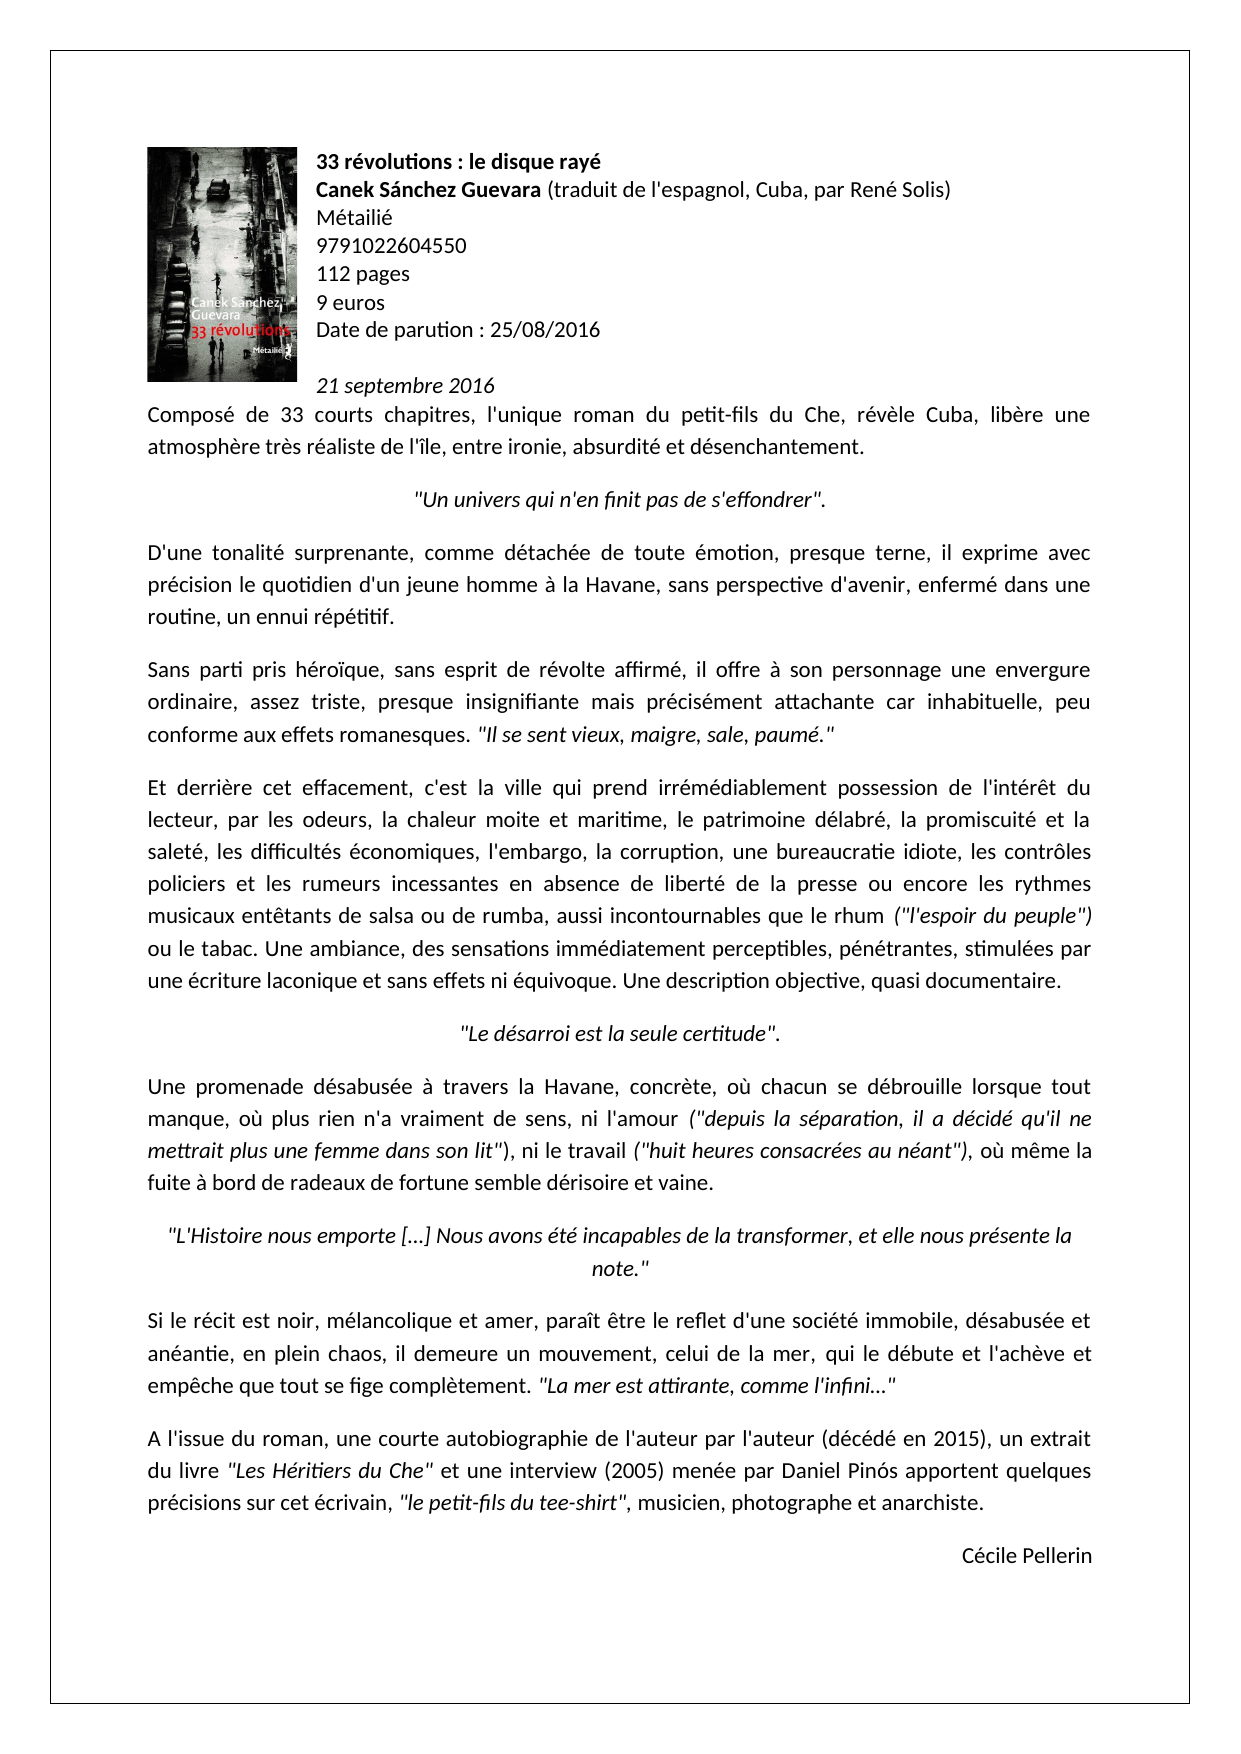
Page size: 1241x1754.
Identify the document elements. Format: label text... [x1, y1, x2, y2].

text Cécile Pellerin [147, 1541, 1093, 1569]
picture [147, 147, 298, 382]
text "Un univers qui n'en finit pas de s'effondrer". [147, 485, 1093, 513]
text 112 pages [298, 259, 1093, 288]
text "Le désarroi est la seule certitude". [147, 1019, 1093, 1047]
text D'une tonalité surprenante, comme détachée de toute émotion, presque terne, il exprime avec précision le quotidien d'un jeune homme à la Havane, sans perspective d'avenir, enfermé dans une routine, un ennui répétitif. [147, 538, 1093, 630]
text Composé de 33 courts chapitres, l'unique roman du petit-fils du Che, révèle Cuba, libère une atmosphère très réaliste de l'île, entre ironie, absurdité et désenchantement. [147, 400, 1093, 460]
text "L'Histoire nous emporte […] Nous avons été incapables de la transformer, et elle nous présente la note." [147, 1221, 1093, 1282]
text Une promenade désabusée à travers la Havane, concrète, où chacun se débrouille lorsque tout manque, où plus rien n'a vraiment de sens, ni l'amour ("depuis la séparation, il a décidé qu'il ne mettrait plus une femme dans son lit"), ni le travail ("huit heures consacrées au néant"), où même la fuite à bord de radeaux de fortune semble dérisoire et vaine. [147, 1072, 1093, 1196]
text Si le récit est noir, mélancolique et amer, paraît être le reflet d'une société immobile, désabusée et anéantie, en plein chaos, il demeure un mouvement, celui de la mer, qui le débute et l'achève et empêche que tout se fige complètement. "La mer est attirante, comme l'infini…" [147, 1307, 1093, 1399]
text A l'issue du roman, une courte autobiographie de l'auteur par l'auteur (décédé en 2015), un extrait du livre "Les Héritiers du Che" et une interview (2005) menée par Daniel Pinós apportent quelques précisions sur cet écrivain, "le petit-fils du tee-shirt", musicien, photographe et anarchiste. [147, 1424, 1093, 1516]
text 9 euros [298, 288, 1093, 316]
text Sans parti pris héroïque, sans esprit de révolte affirmé, il offre à son personnage une envergure ordinaire, assez triste, presque insignifiante mais précisément attachante car inhabituelle, peu conforme aux effets romanesques. "Il se sent vieux, maigre, sale, paumé." [147, 655, 1093, 748]
text 21 septembre 2016 [147, 372, 1093, 400]
text Date de parution : 25/08/2016 [298, 316, 1093, 344]
text 33 révolutions : le disque rayé [298, 147, 1093, 176]
text Et derrière cet effacement, c'est la ville qui prend irrémédiablement possession de l'intérêt du lecteur, par les odeurs, la chaleur moite et maritime, le patrimoine délabré, la promiscuité et la saleté, les difficultés économiques, l'embargo, la corruption, une bureaucratie idiote, les contrôles policiers et les rumeurs incessantes en absence de liberté de la presse ou encore les rythmes musicaux entêtants de salsa ou de rumba, aussi incontournables que le rhum ("l'espoir du peuple") ou le tabac. Une ambiance, des sensations immédiatement perceptibles, pénétrantes, stimulées par une écriture laconique et sans effets ni équivoque. Une description objective, quasi documentaire. [147, 773, 1093, 994]
text Métailié [298, 203, 1093, 232]
text Canek Sánchez Guevara (traduit de l'espagnol, Cuba, par René Solis) [298, 176, 1093, 203]
text 9791022604550 [298, 232, 1093, 259]
